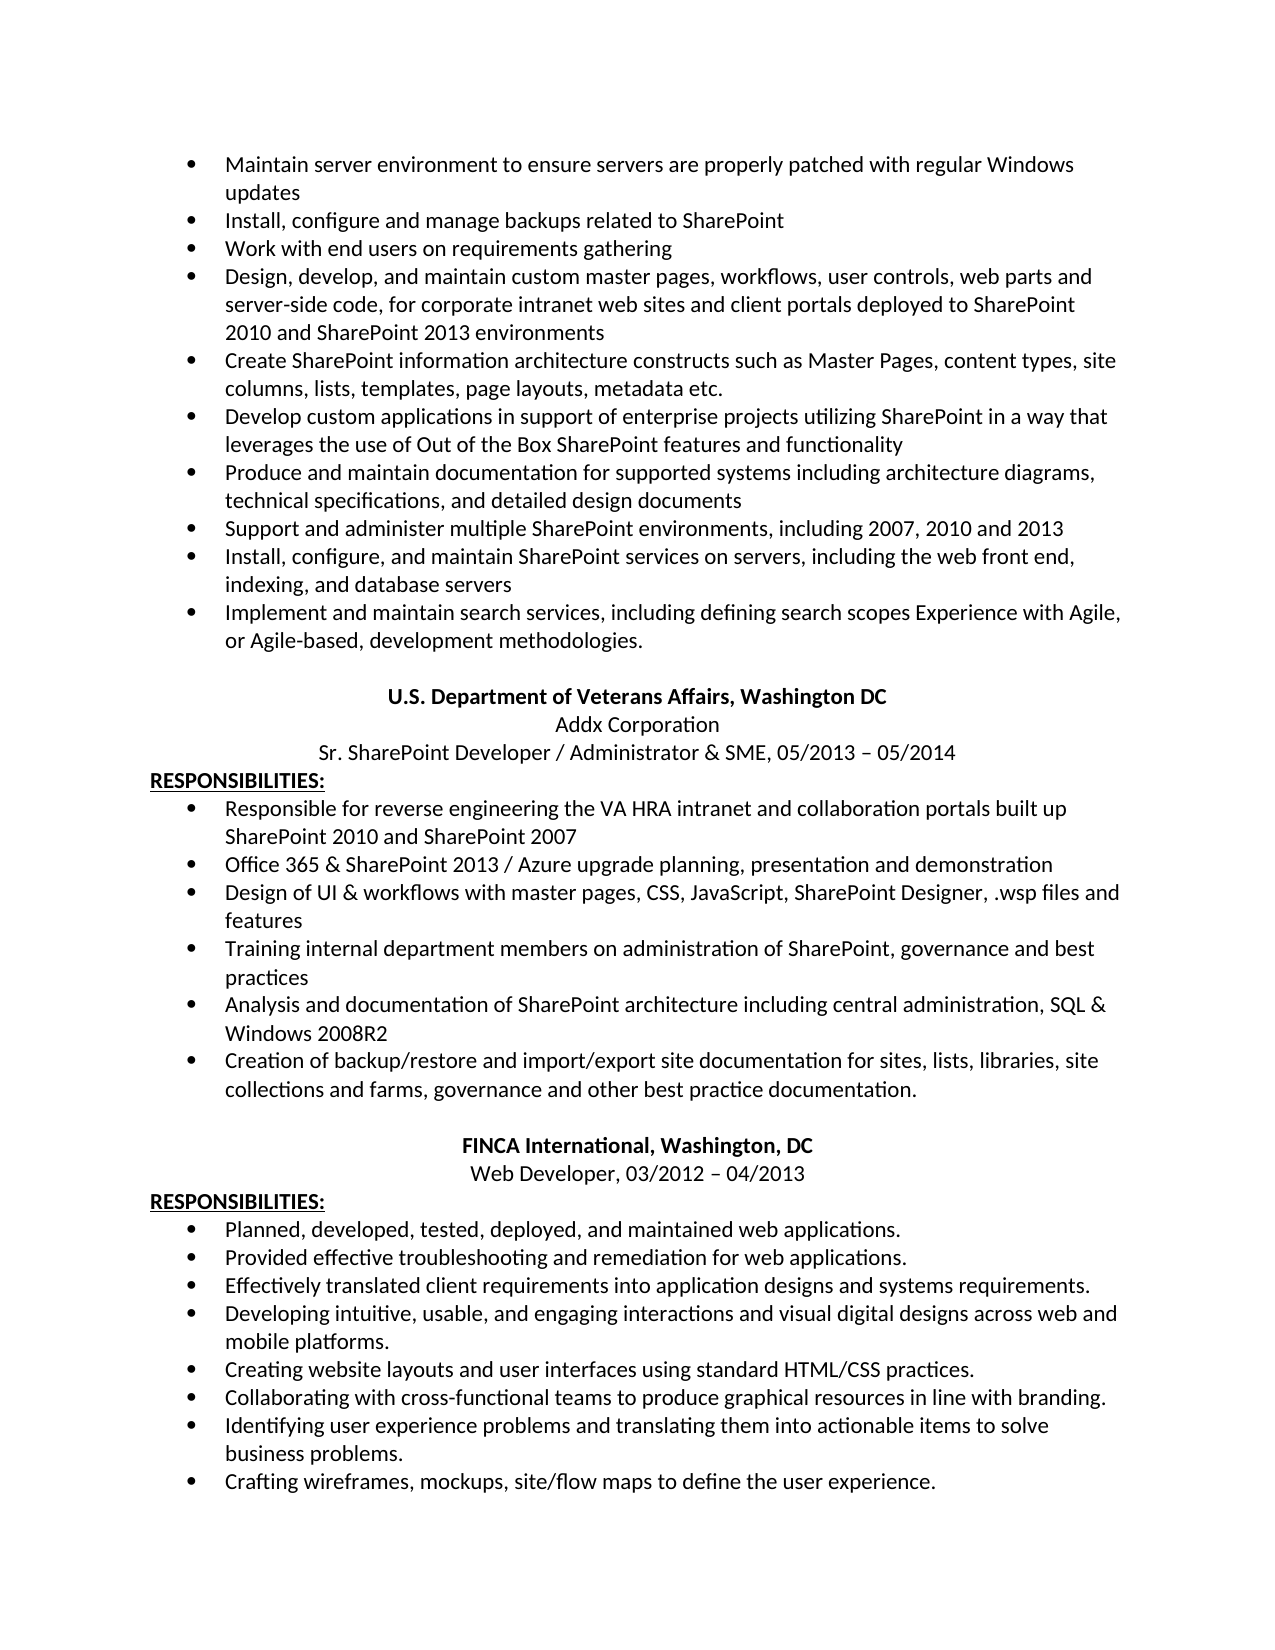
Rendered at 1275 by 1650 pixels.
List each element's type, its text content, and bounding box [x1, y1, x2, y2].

list Maintain server environment to ensure servers are properly patched with regular Windows updates [187, 150, 1125, 206]
text U.S. Department of Veterans Affairs, Washington DC [150, 682, 1125, 710]
list Create SharePoint information architecture constructs such as Master Pages, content types, site columns, lists, templates, page layouts, metadata etc. [187, 346, 1125, 402]
list Creation of backup/restore and import/export site documentation for sites, lists, libraries, site collections and farms, governance and other best practice documentation. [187, 1047, 1125, 1103]
list Planned, developed, tested, deployed, and maintained web applications. [187, 1215, 1125, 1243]
list Responsible for reverse engineering the VA HRA intranet and collaboration portals built up SharePoint 2010 and SharePoint 2007 [187, 794, 1125, 851]
list Training internal department members on administration of SharePoint, governance and best practices [187, 934, 1125, 991]
list Install, configure, and maintain SharePoint services on servers, including the web front end, indexing, and database servers [187, 542, 1125, 598]
text Web Developer, 03/2012 – 04/2013 [150, 1159, 1125, 1187]
list Collaborating with cross-functional teams to produce graphical resources in line with branding. [187, 1383, 1125, 1411]
text FINCA International, Washington, DC [150, 1131, 1125, 1159]
list Produce and maintain documentation for supported systems including architecture diagrams, technical specifications, and detailed design documents [187, 458, 1125, 514]
list Work with end users on requirements gathering [187, 234, 1125, 262]
list Implement and maintain search services, including defining search scopes Experience with Agile, or Agile-based, development methodologies. [187, 598, 1125, 654]
list Develop custom applications in support of enterprise projects utilizing SharePoint in a way that leverages the use of Out of the Box SharePoint features and functionality [187, 402, 1125, 458]
list Office 365 & SharePoint 2013 / Azure upgrade planning, presentation and demonstration [187, 851, 1125, 878]
list Creating website layouts and user interfaces using standard HTML/CSS practices. [187, 1355, 1125, 1383]
list Analysis and documentation of SharePoint architecture including central administration, SQL & Windows 2008R2 [187, 991, 1125, 1047]
list Design, develop, and maintain custom master pages, workflows, user controls, web parts and server-side code, for corporate intranet web sites and client portals deployed to SharePoint 2010 and SharePoint 2013 environments [187, 262, 1125, 346]
text Addx Corporation [150, 710, 1125, 738]
text Sr. SharePoint Developer / Administrator & SME, 05/2013 – 05/2014 [150, 738, 1125, 766]
list Support and administer multiple SharePoint environments, including 2007, 2010 and 2013 [187, 514, 1125, 542]
list Design of UI & workflows with master pages, CSS, JavaScript, SharePoint Designer, .wsp files and features [187, 878, 1125, 934]
text RESPONSIBILITIES: [150, 766, 1125, 794]
list Identifying user experience problems and translating them into actionable items to solve business problems. [187, 1411, 1125, 1467]
list Install, configure and manage backups related to SharePoint [187, 206, 1125, 234]
list Developing intuitive, usable, and engaging interactions and visual digital designs across web and mobile platforms. [187, 1299, 1125, 1355]
text RESPONSIBILITIES: [150, 1187, 1125, 1215]
list Effectively translated client requirements into application designs and systems requirements. [187, 1271, 1125, 1299]
list Provided effective troubleshooting and remediation for web applications. [187, 1243, 1125, 1271]
list Crafting wireframes, mockups, site/flow maps to define the user experience. [187, 1467, 1125, 1495]
